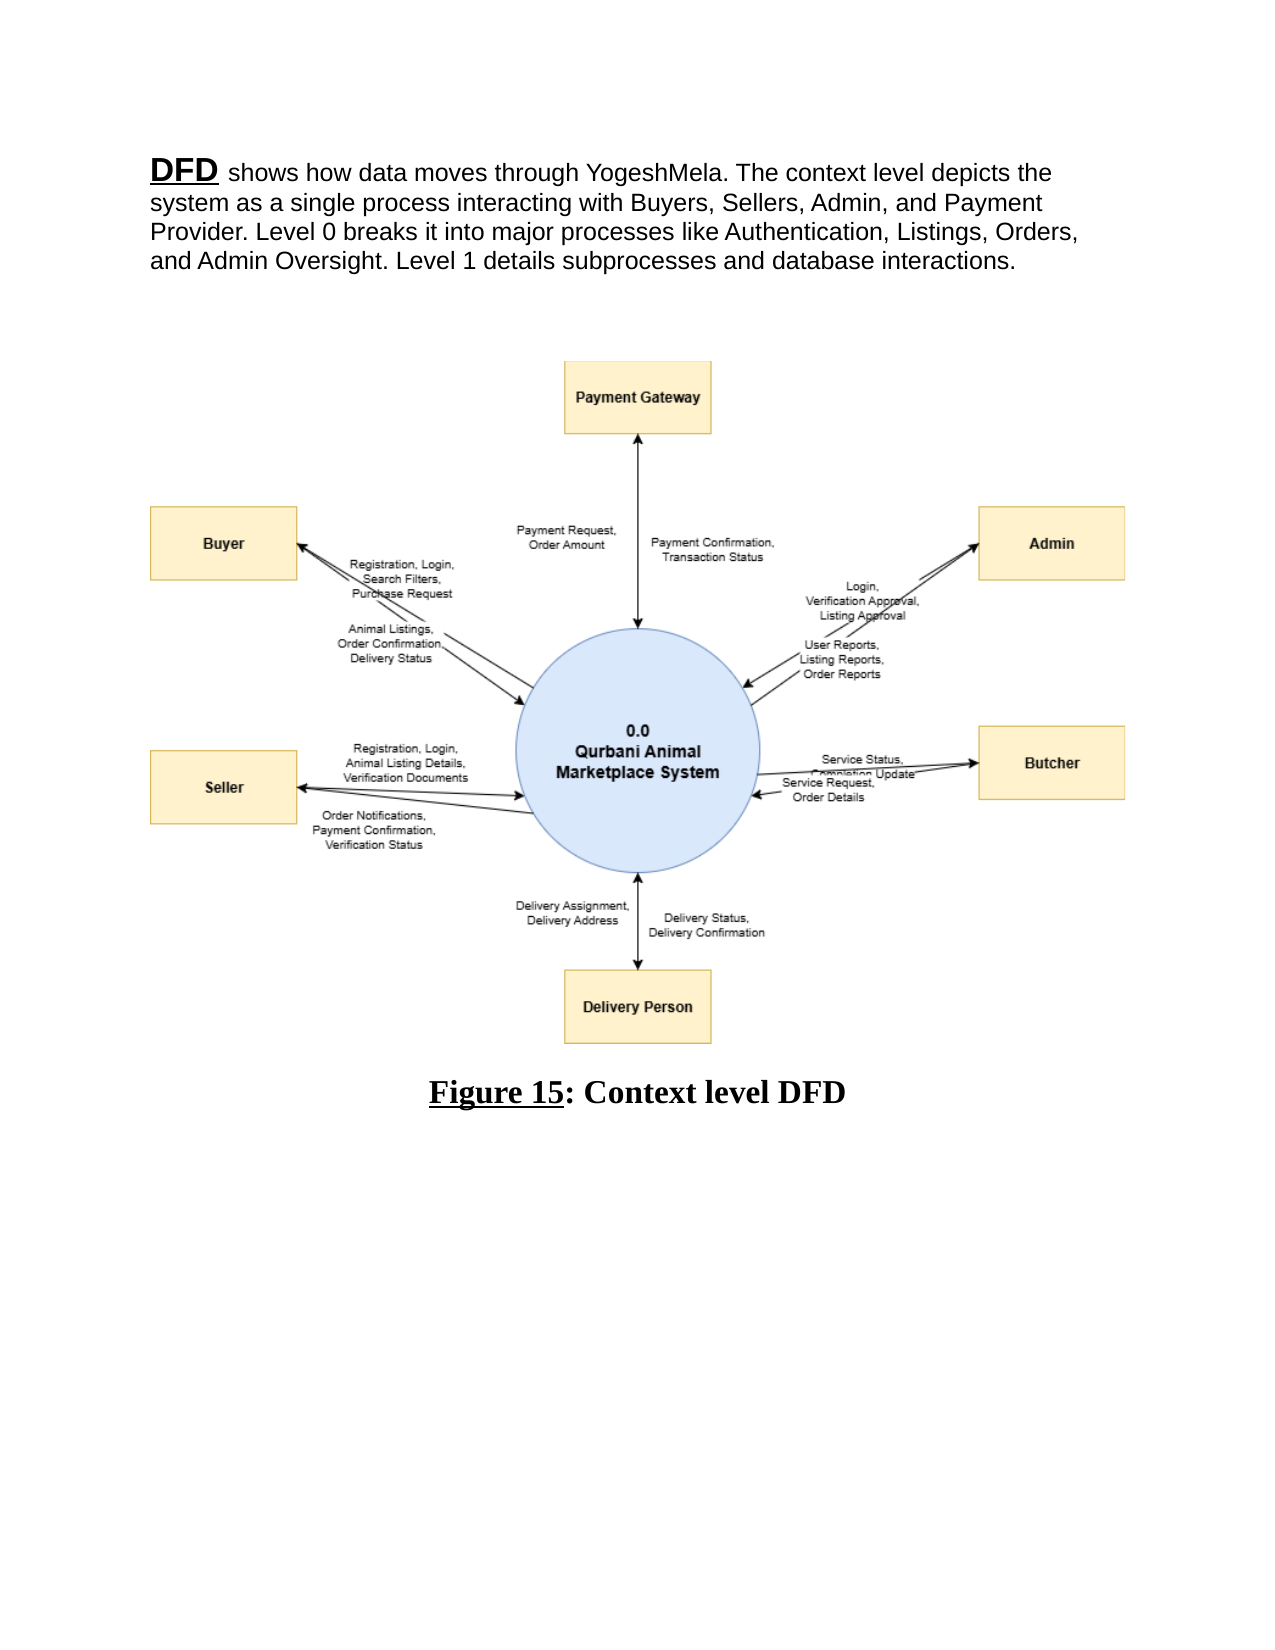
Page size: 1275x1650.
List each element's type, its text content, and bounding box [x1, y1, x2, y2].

text DFD shows how data moves through YogeshMela. The context level depicts the system as a single process interacting with Buyers, Sellers, Admin, and Payment Provider. Level 0 breaks it into major processes like Authentication, Listings, Orders, and Admin Oversight. Level 1 details subprocesses and database interactions. [150, 150, 1125, 275]
text Figure 15: Context level DFD [150, 1072, 1125, 1111]
picture [150, 361, 1125, 1044]
